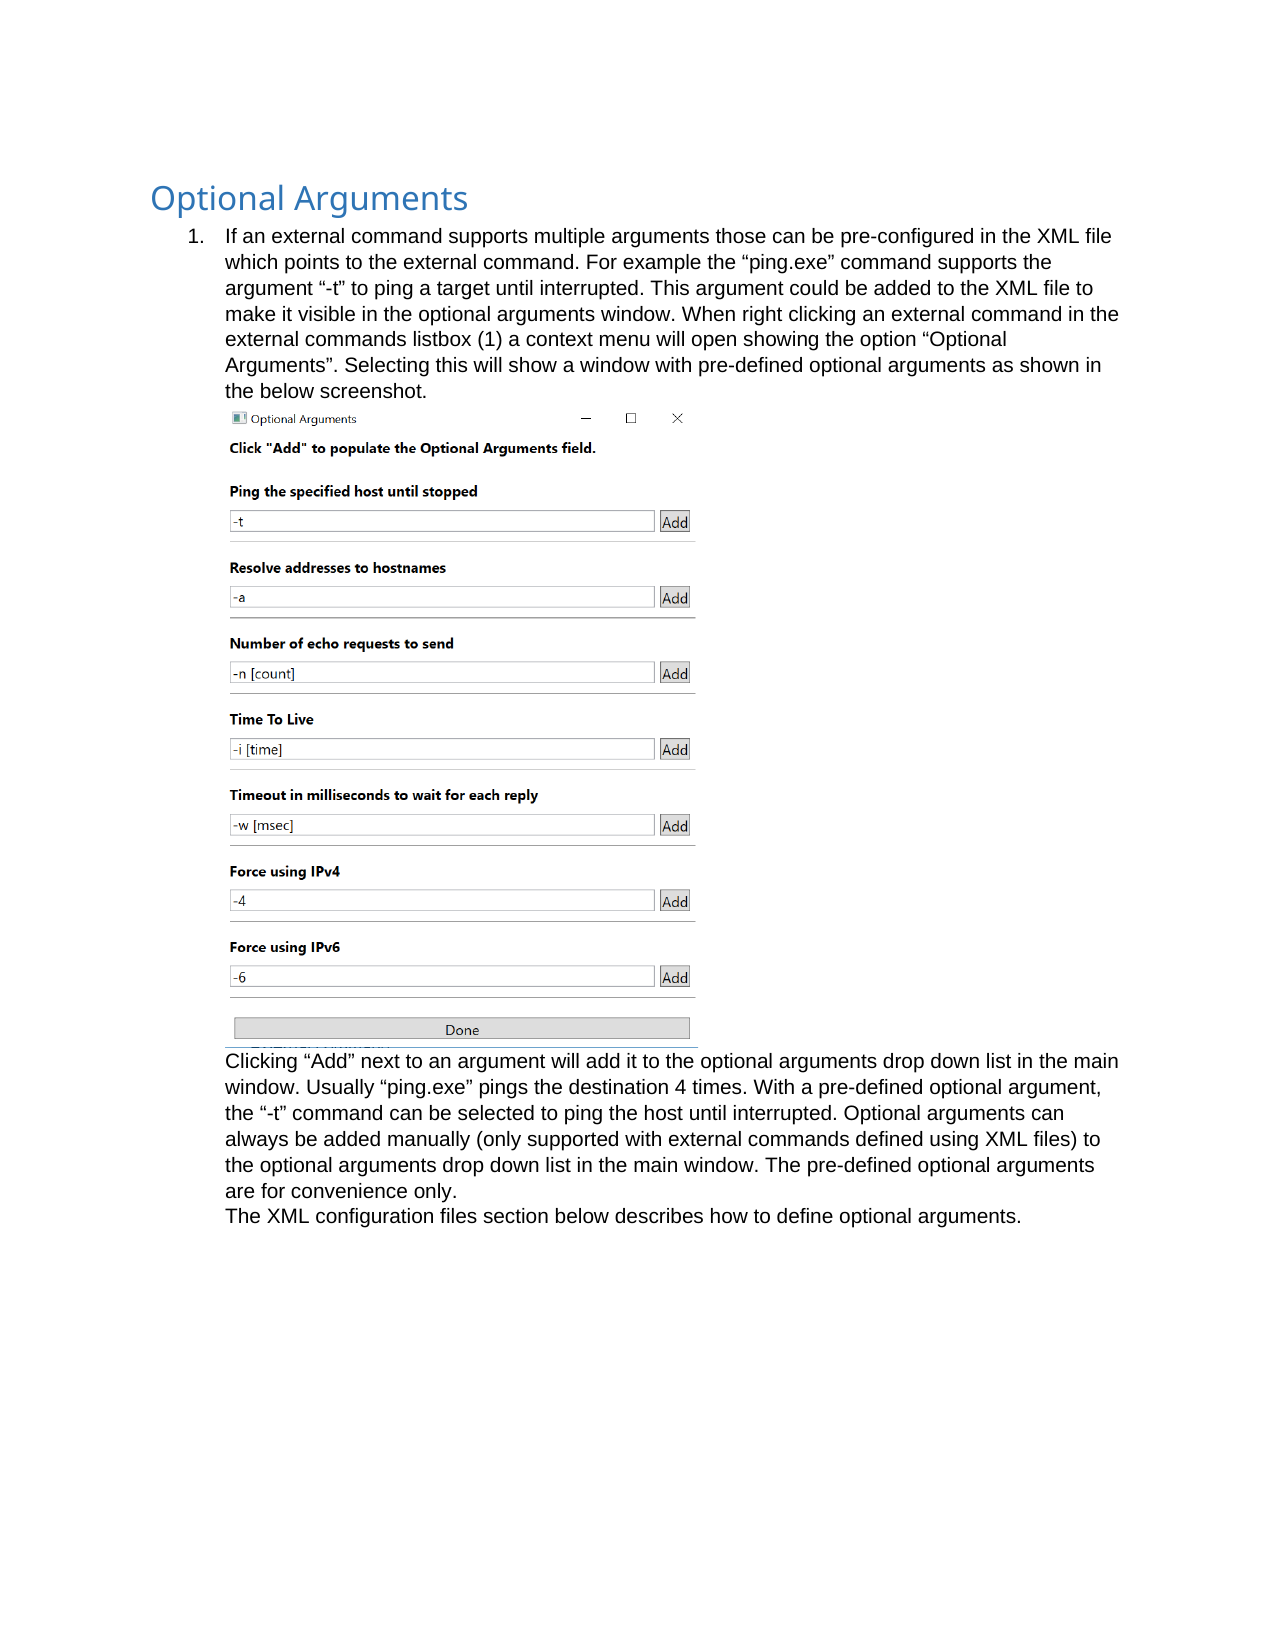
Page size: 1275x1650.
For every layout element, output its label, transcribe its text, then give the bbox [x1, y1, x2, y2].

subtitle Optional Arguments [150, 175, 1125, 220]
picture [225, 404, 699, 1048]
